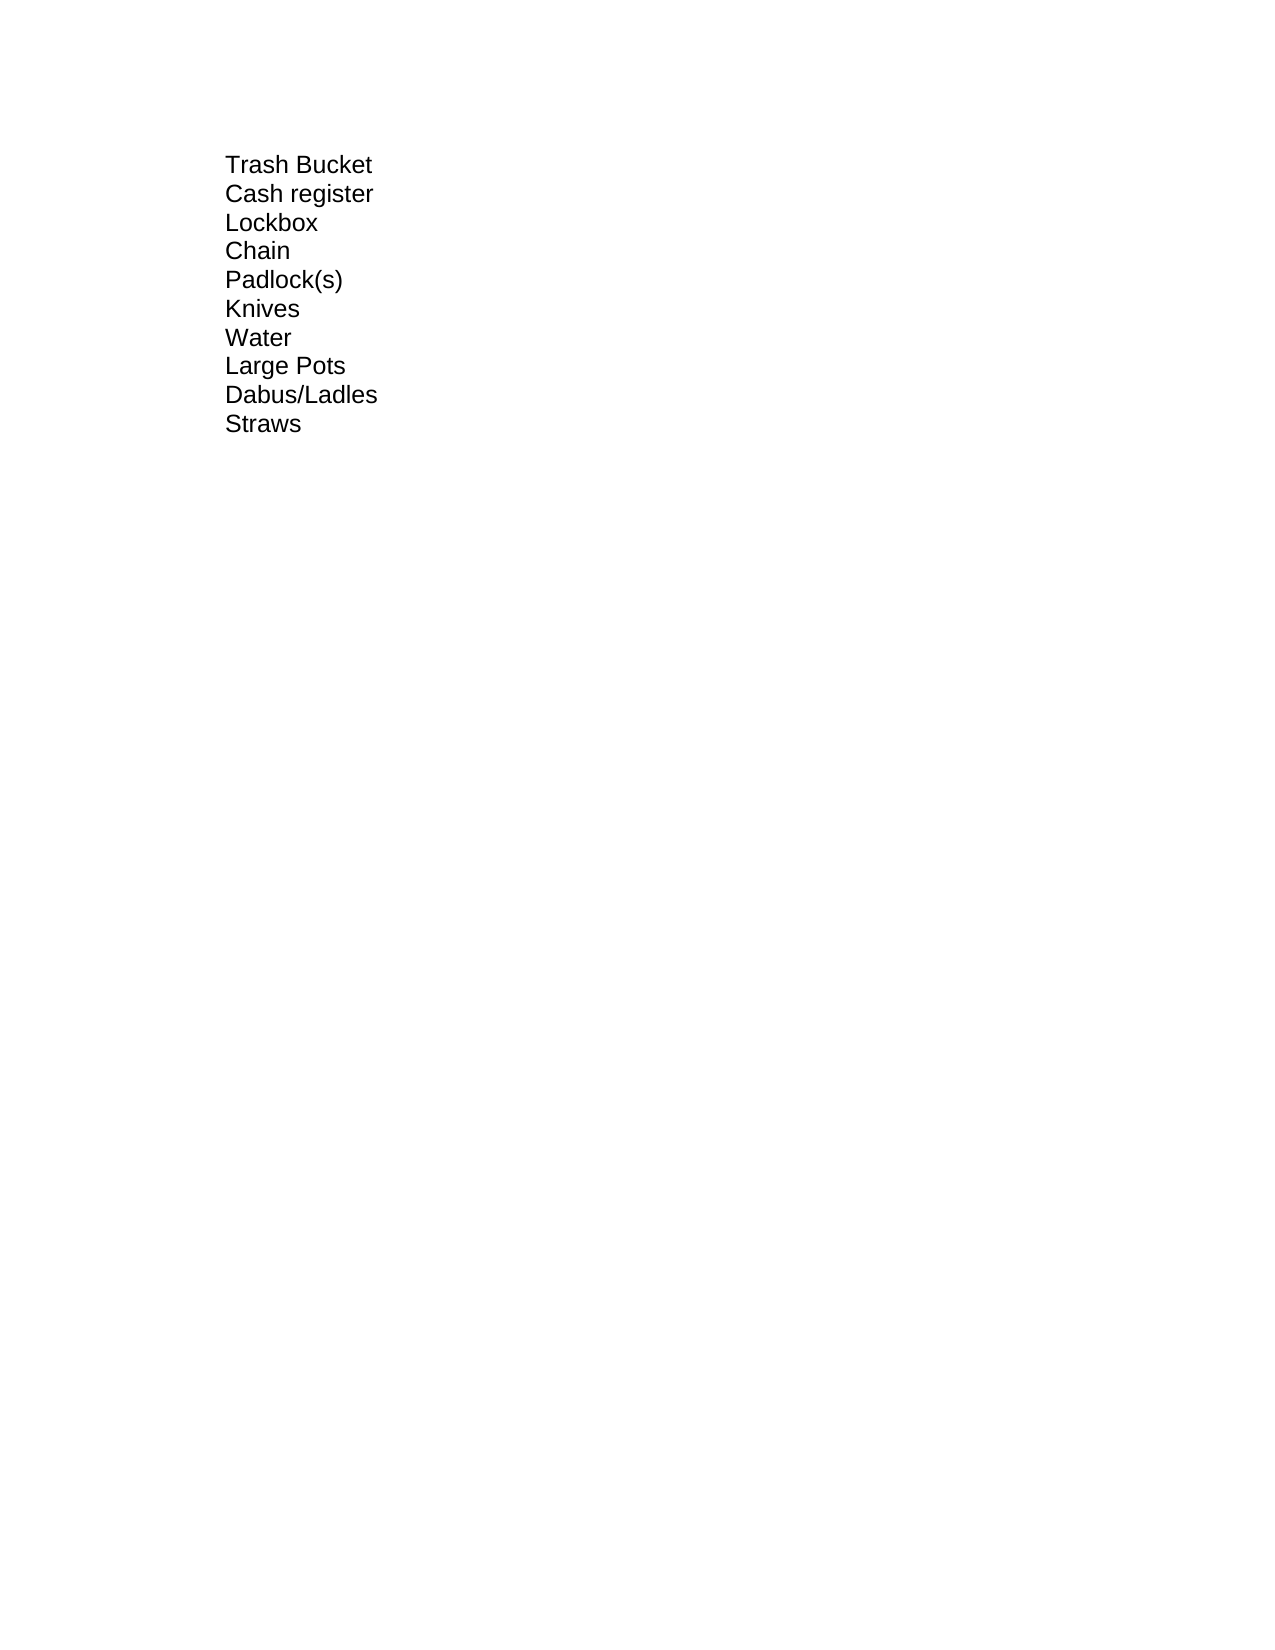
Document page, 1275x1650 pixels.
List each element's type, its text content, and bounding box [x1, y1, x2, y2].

text Chain [150, 236, 1125, 265]
text Knives [150, 294, 1125, 322]
text Large Pots [150, 351, 1125, 380]
text Padlock(s) [150, 265, 1125, 294]
text Dabus/Ladles [150, 380, 1125, 409]
text Water [150, 322, 1125, 351]
text Straws [150, 409, 1125, 437]
text Cash register [150, 179, 1125, 207]
text Trash Bucket [150, 150, 1125, 179]
text Lockbox [150, 207, 1125, 236]
